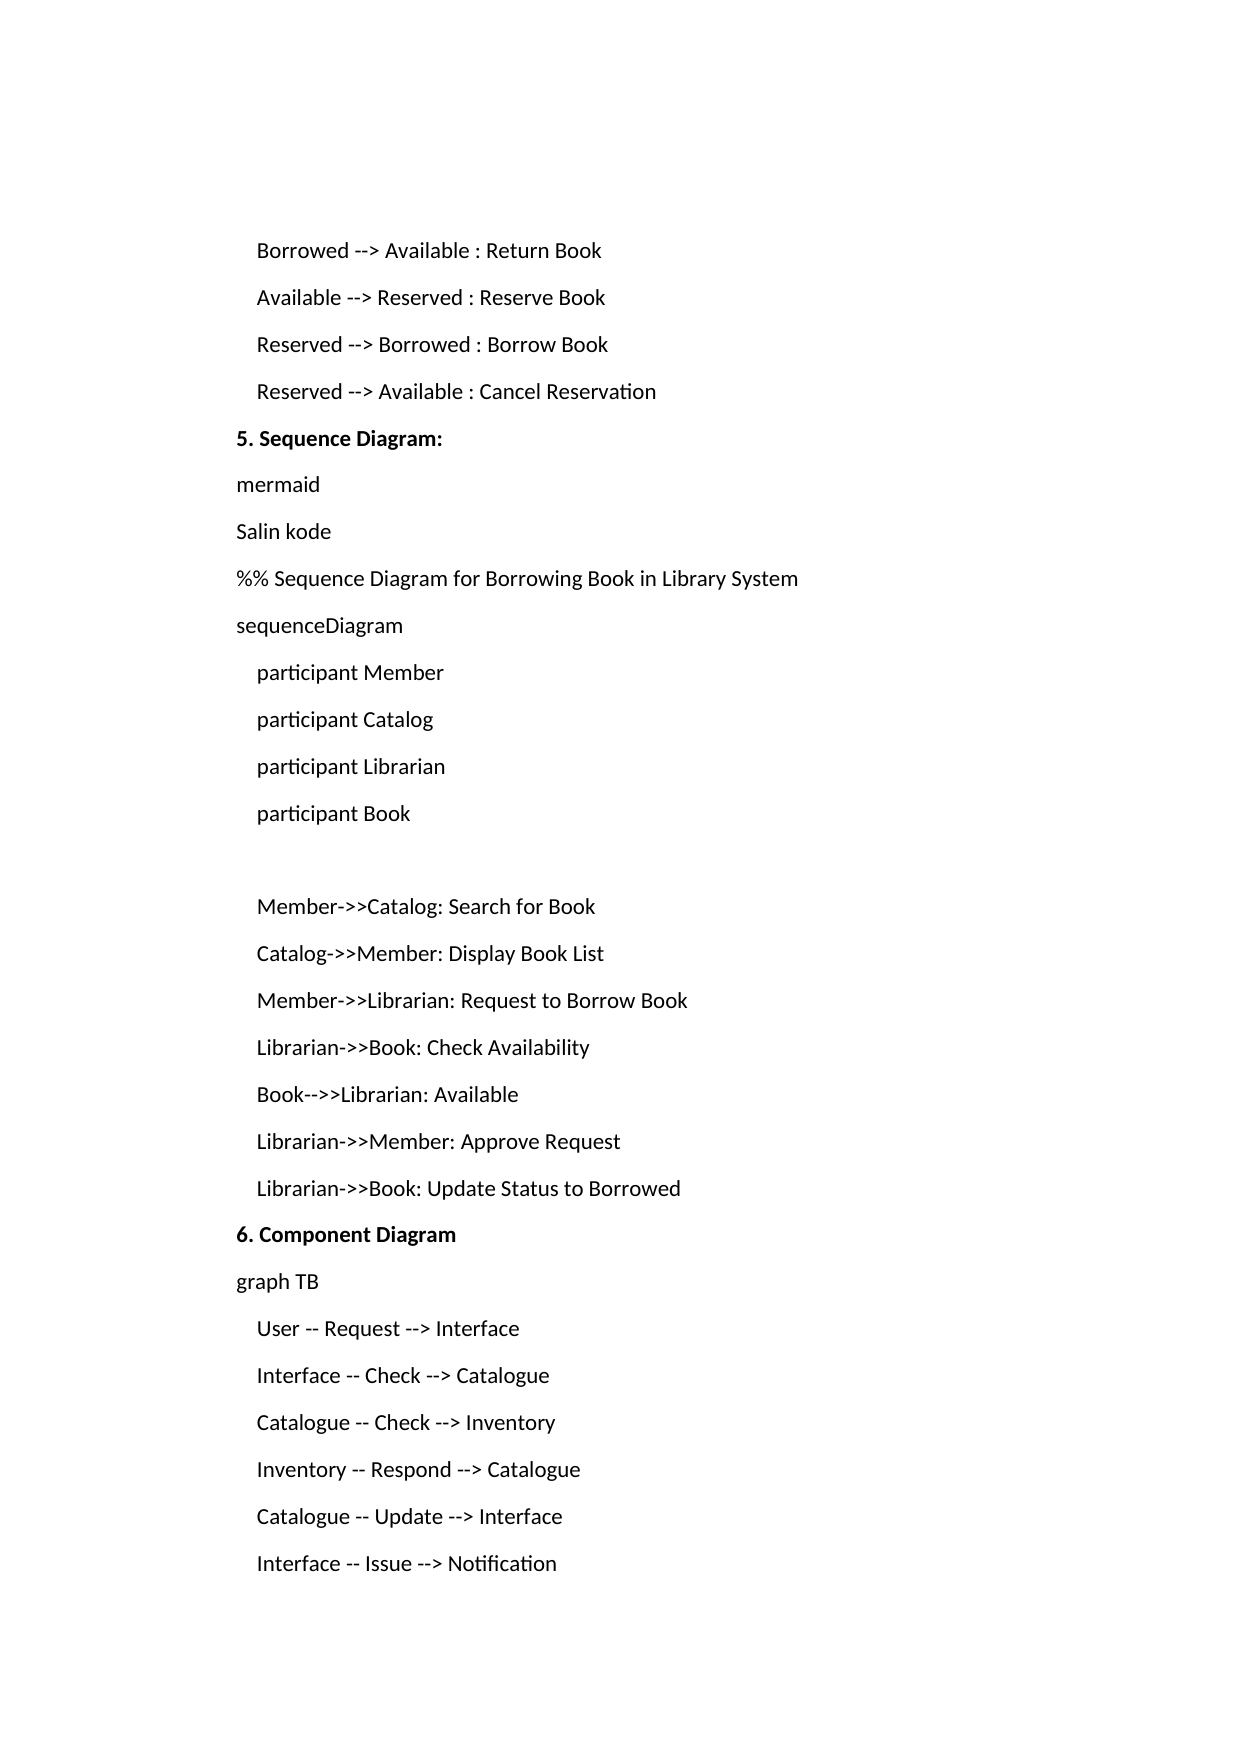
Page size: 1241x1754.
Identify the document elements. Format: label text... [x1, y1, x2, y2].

text User -- Request --> Interface [236, 1314, 1063, 1342]
text participant Librarian [236, 752, 1063, 780]
text Reserved --> Borrowed : Borrow Book [236, 330, 1063, 358]
text Reserved --> Available : Cancel Reservation [236, 377, 1063, 405]
text graph TB [236, 1267, 1063, 1296]
text participant Book [236, 799, 1063, 827]
text Interface -- Issue --> Notification [236, 1549, 1063, 1577]
text mermaid [236, 471, 1063, 499]
text 6. Component Diagram [236, 1221, 1063, 1249]
text 5. Sequence Diagram: [236, 424, 1063, 452]
text participant Catalog [236, 705, 1063, 733]
text Catalogue -- Update --> Interface [236, 1502, 1063, 1530]
text Member->>Catalog: Search for Book [236, 892, 1063, 921]
text Librarian->>Book: Check Availability [236, 1033, 1063, 1061]
text Catalog->>Member: Display Book List [236, 939, 1063, 967]
text sequenceDiagram [236, 611, 1063, 639]
text Member->>Librarian: Request to Borrow Book [236, 986, 1063, 1014]
text Book-->>Librarian: Available [236, 1080, 1063, 1108]
text Inventory -- Respond --> Catalogue [236, 1455, 1063, 1483]
text %% Sequence Diagram for Borrowing Book in Library System [236, 564, 1063, 592]
text Interface -- Check --> Catalogue [236, 1361, 1063, 1389]
text Borrowed --> Available : Return Book [236, 236, 1063, 264]
text Librarian->>Member: Approve Request [236, 1127, 1063, 1155]
text Available --> Reserved : Reserve Book [236, 283, 1063, 311]
text Salin kode [236, 517, 1063, 546]
text Catalogue -- Check --> Inventory [236, 1408, 1063, 1436]
text Librarian->>Book: Update Status to Borrowed [236, 1174, 1063, 1202]
text participant Member [236, 658, 1063, 686]
